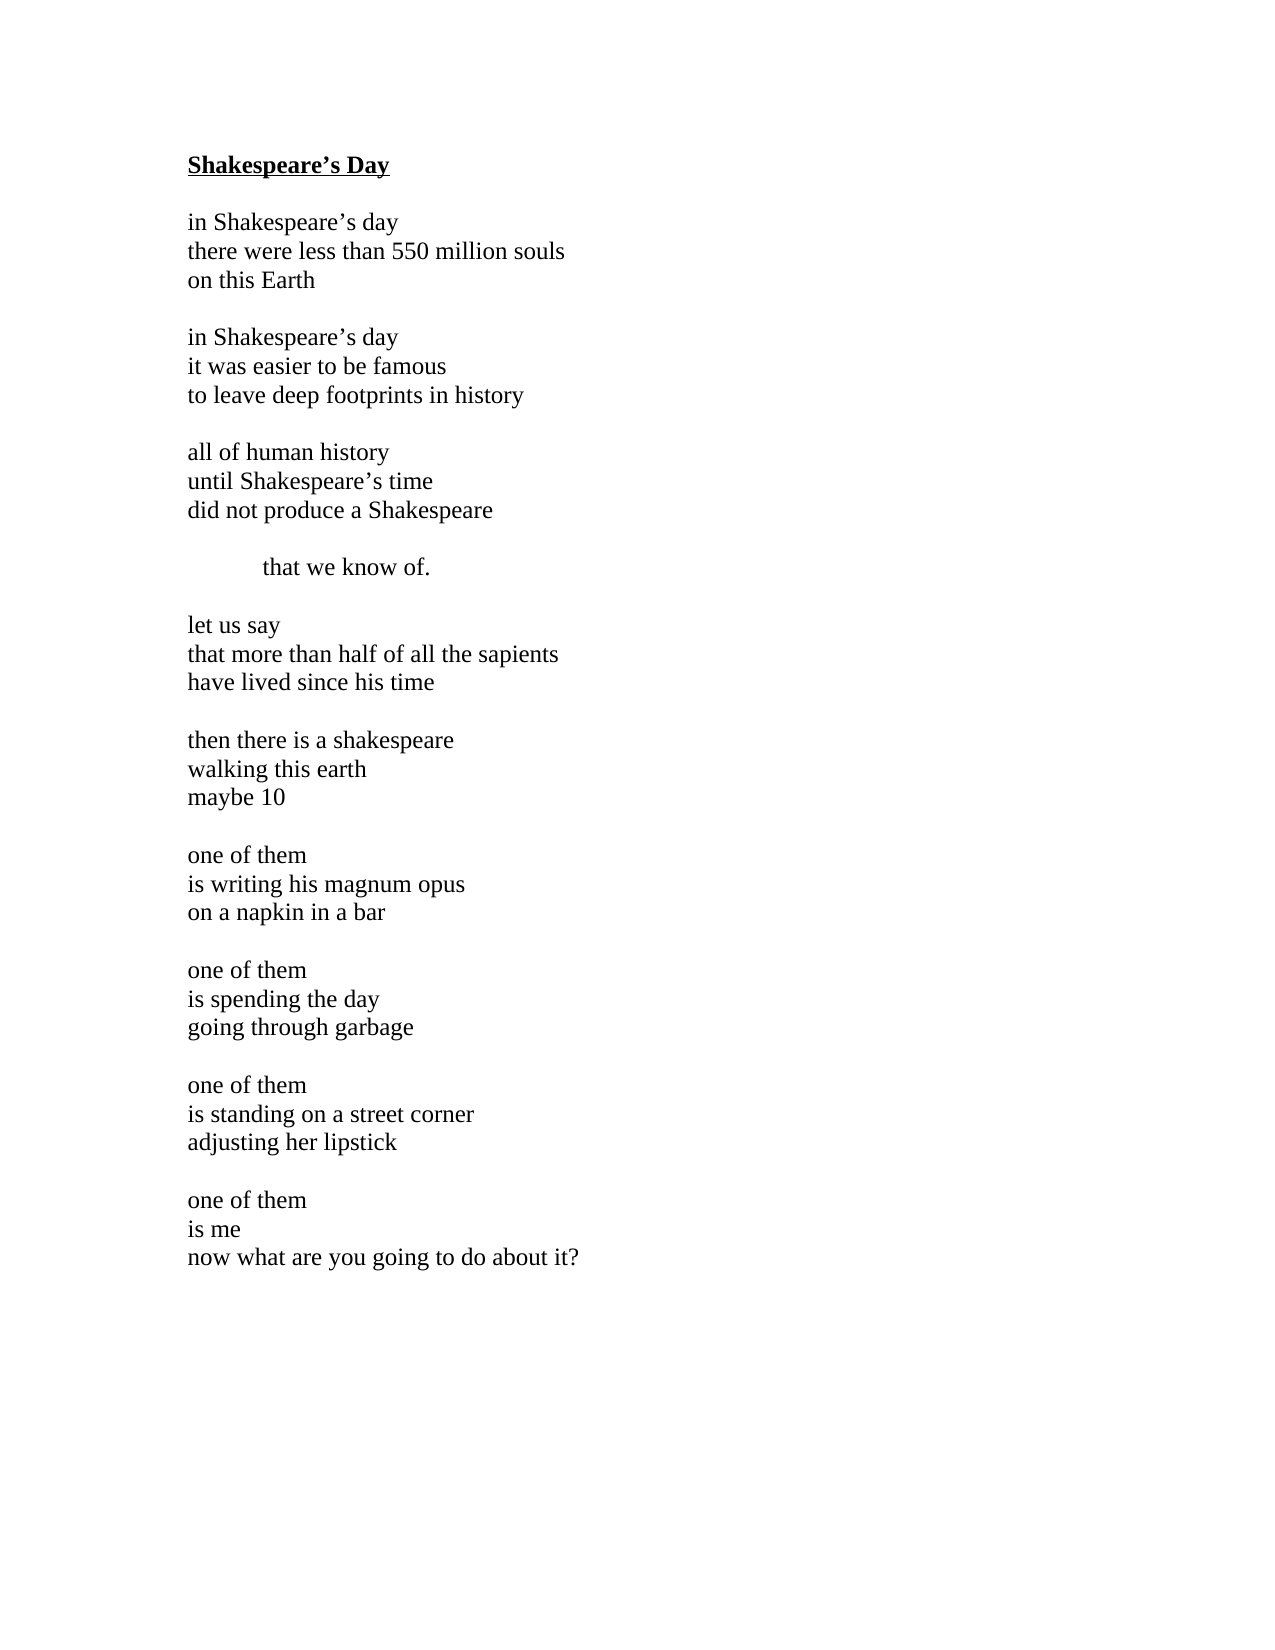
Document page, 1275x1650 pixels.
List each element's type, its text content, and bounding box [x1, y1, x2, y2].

text walking this earth [187, 754, 1087, 782]
text it was easier to be famous [187, 351, 1087, 380]
text one of them [187, 955, 1087, 984]
text in Shakespeare’s day [187, 207, 1087, 236]
text one of them [187, 1185, 1087, 1214]
text is spending the day [187, 984, 1087, 1012]
text in Shakespeare’s day [187, 322, 1087, 351]
text that more than half of all the sapients [187, 639, 1087, 667]
text to leave deep footprints in history [187, 380, 1087, 409]
text maybe 10 [187, 782, 1087, 811]
text adjusting her lipstick [187, 1127, 1087, 1156]
text on a napkin in a bar [187, 897, 1087, 926]
text Shakespeare’s Day [187, 150, 1087, 179]
text have lived since his time [187, 667, 1087, 696]
text that we know of. [187, 552, 1087, 581]
text on this Earth [187, 265, 1087, 294]
text going through garbage [187, 1012, 1087, 1041]
text one of them [187, 840, 1087, 869]
text one of them [187, 1070, 1087, 1099]
text until Shakespeare’s time [187, 466, 1087, 495]
text is writing his magnum opus [187, 869, 1087, 897]
text is me [187, 1214, 1087, 1242]
text all of human history [187, 437, 1087, 466]
text now what are you going to do about it? [187, 1242, 1087, 1271]
text did not produce a Shakespeare [187, 495, 1087, 524]
text then there is a shakespeare [187, 725, 1087, 754]
text there were less than 550 million souls [187, 236, 1087, 265]
text let us say [187, 610, 1087, 639]
text is standing on a street corner [187, 1099, 1087, 1127]
